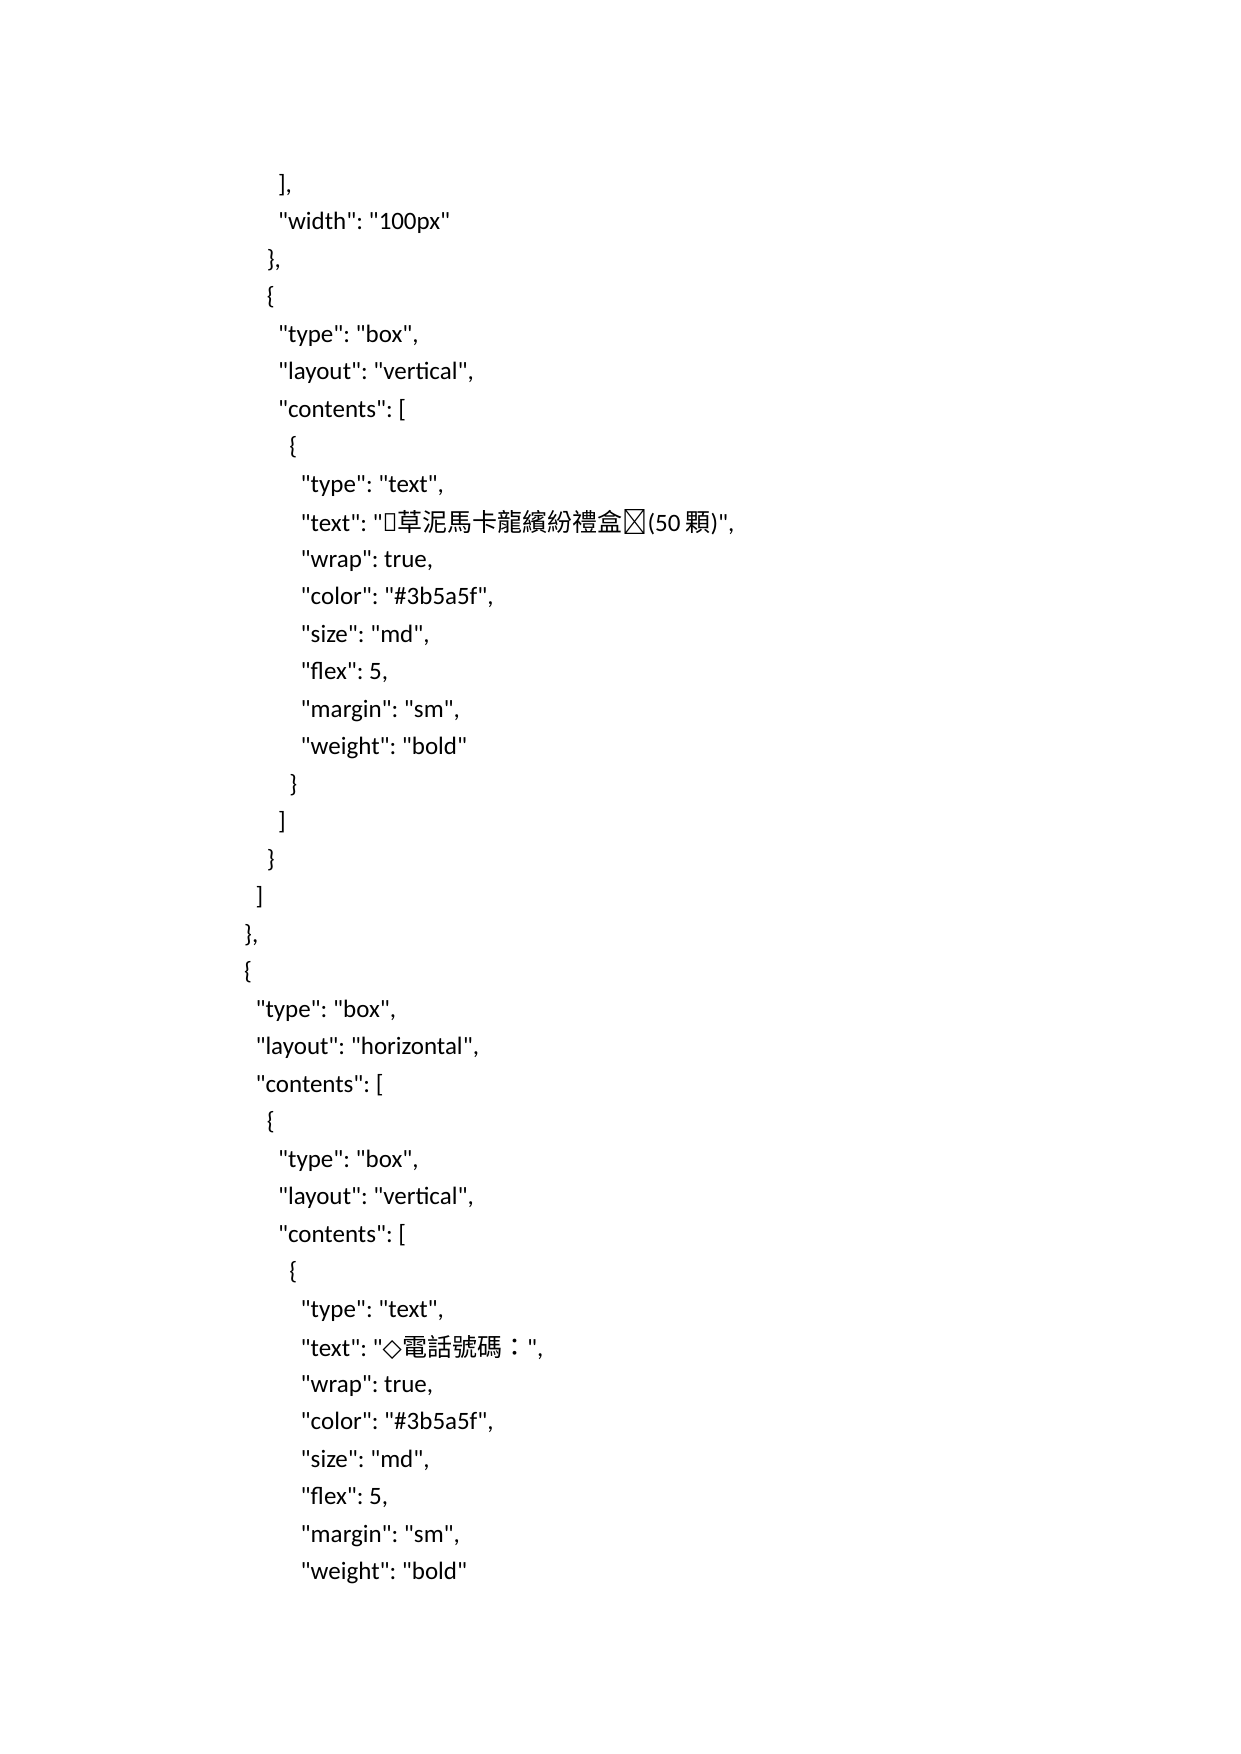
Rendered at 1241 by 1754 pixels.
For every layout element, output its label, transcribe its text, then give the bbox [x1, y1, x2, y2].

text "type": "box", [187, 989, 1053, 1027]
text "width": "100px" [187, 202, 1053, 239]
text "wrap": true, [187, 1364, 1053, 1402]
text }, [187, 239, 1053, 277]
text "type": "text", [187, 1289, 1053, 1327]
text "layout": "vertical", [187, 352, 1053, 389]
text { [187, 952, 1053, 989]
text "margin": "sm", [187, 689, 1053, 727]
text "contents": [ [187, 1064, 1053, 1102]
text }, [187, 914, 1053, 952]
text "type": "text", [187, 464, 1053, 502]
text "text": "◇電話號碼：", [187, 1327, 1053, 1364]
text ] [187, 802, 1053, 839]
text "contents": [ [187, 1214, 1053, 1252]
text "color": "#3b5a5f", [187, 577, 1053, 614]
text { [187, 277, 1053, 314]
text "flex": 5, [187, 652, 1053, 689]
text "type": "box", [187, 314, 1053, 352]
text "color": "#3b5a5f", [187, 1402, 1053, 1439]
text "text": "🌈草泥馬卡龍繽紛禮盒🌈(50顆)", [187, 502, 1053, 539]
text "margin": "sm", [187, 1514, 1053, 1552]
text "wrap": true, [187, 539, 1053, 577]
text { [187, 1102, 1053, 1139]
text } [187, 764, 1053, 802]
text { [187, 1252, 1053, 1289]
text "weight": "bold" [187, 1552, 1053, 1589]
text "size": "md", [187, 1439, 1053, 1477]
text { [187, 427, 1053, 464]
text "size": "md", [187, 614, 1053, 652]
text ] [187, 877, 1053, 914]
text "contents": [ [187, 389, 1053, 427]
text "layout": "horizontal", [187, 1027, 1053, 1064]
text ], [187, 164, 1053, 202]
text "flex": 5, [187, 1477, 1053, 1514]
text } [187, 839, 1053, 877]
text "weight": "bold" [187, 727, 1053, 764]
text "type": "box", [187, 1139, 1053, 1177]
text "layout": "vertical", [187, 1177, 1053, 1214]
